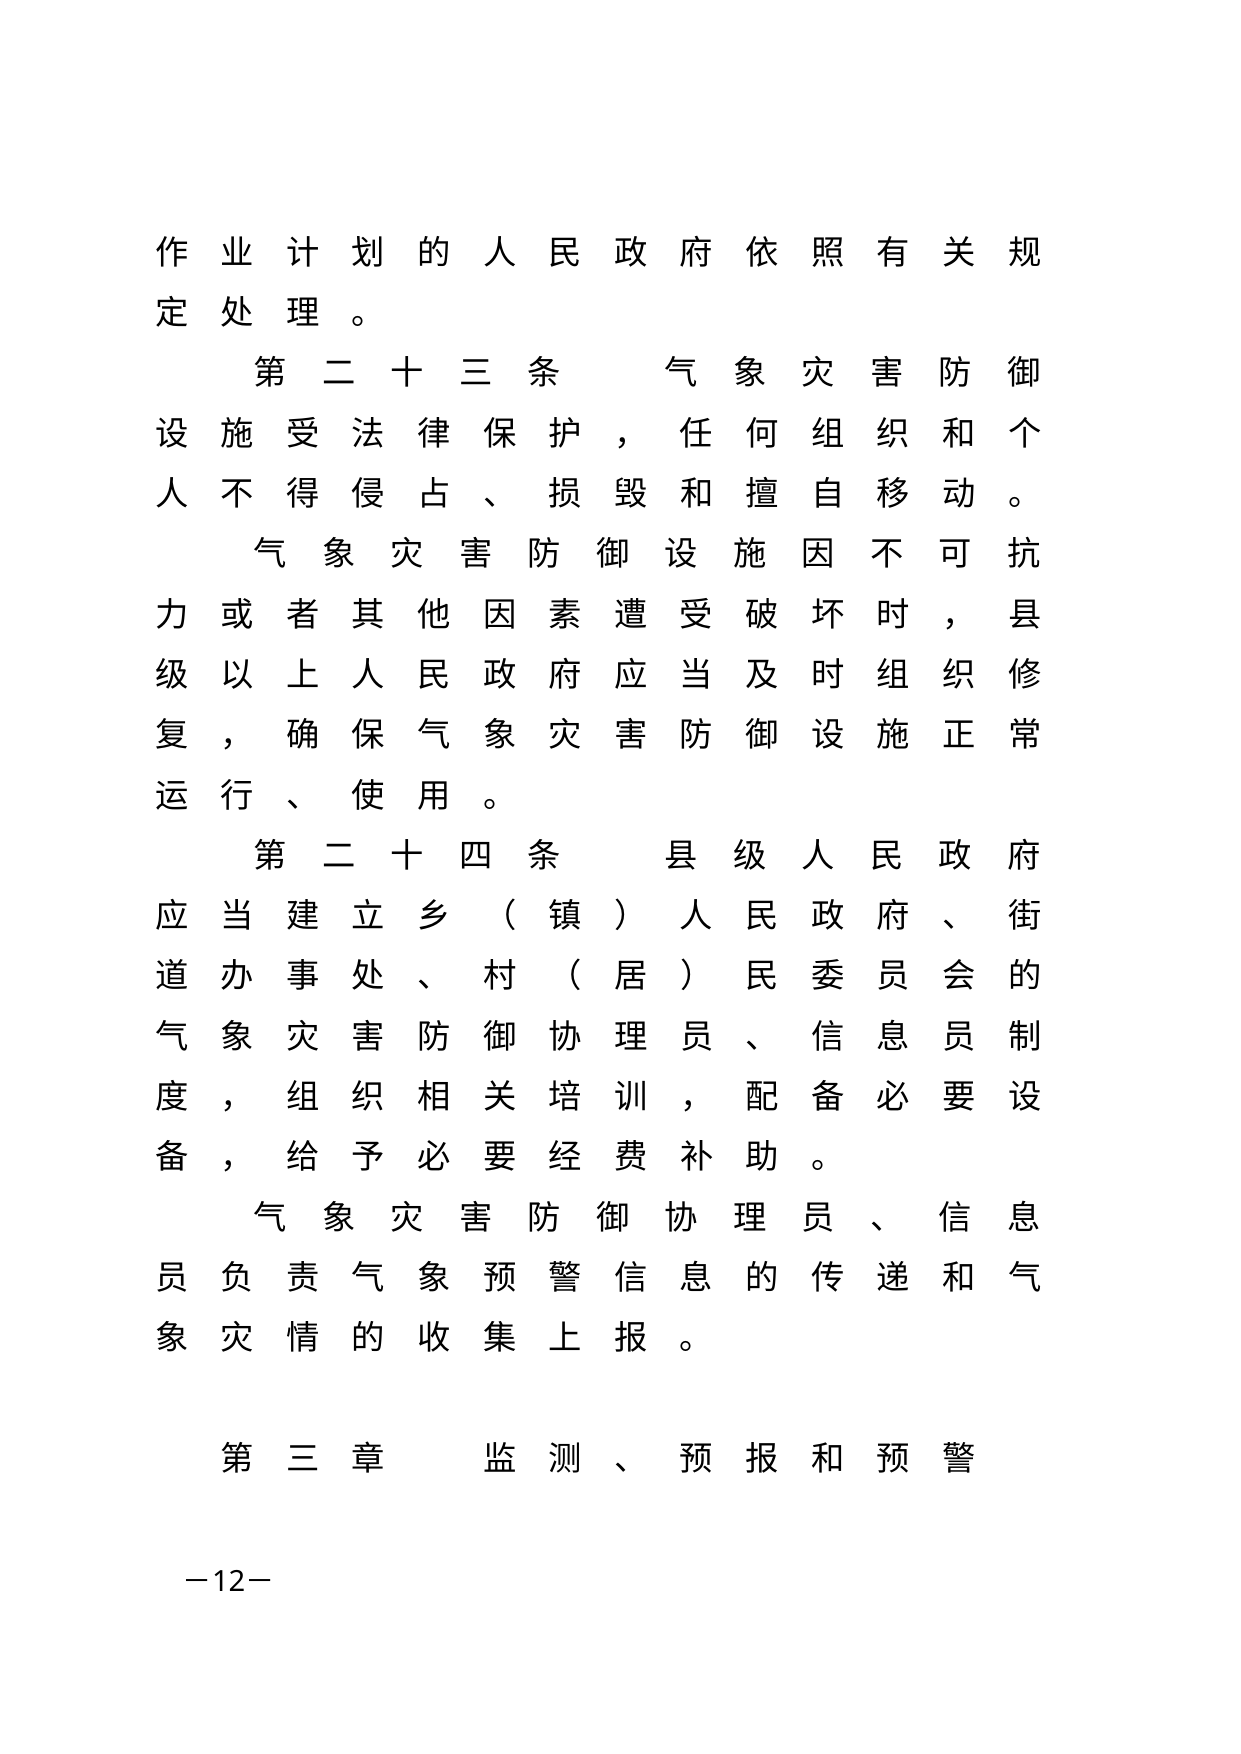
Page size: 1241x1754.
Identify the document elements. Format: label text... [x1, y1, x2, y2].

text 第二十三条 气象灾害防御设施受法律保护，任何组织和个人不得侵占、损毁和擅自移动。 [155, 340, 1073, 521]
text 第三章 监测、预报和预警 [155, 1426, 1073, 1486]
text 气象灾害防御设施因不可抗力或者其他因素遭受破坏时，县级以上人民政府应当及时组织修复，确保气象灾害防御设施正常运行、使用。 [155, 521, 1073, 823]
text 气象灾害防御协理员、信息员负责气象预警信息的传递和气象灾情的收集上报。 [155, 1184, 1073, 1365]
text 第二十四条 县级人民政府应当建立乡（镇）人民政府、街道办事处、村（居）民委员会的气象灾害防御协理员、信息员制度，组织相关培训，配备必要设备，给予必要经费补助。 [155, 823, 1073, 1184]
text 因违反规定实施人工影响天气作业造成安全事故的，由有关部门依法调查处理；因实施人工影响天气作业发生意外事故，导致人身、财产损害的，由批准该作业计划的人民政府依照有关规定处理。 [155, 219, 1073, 340]
